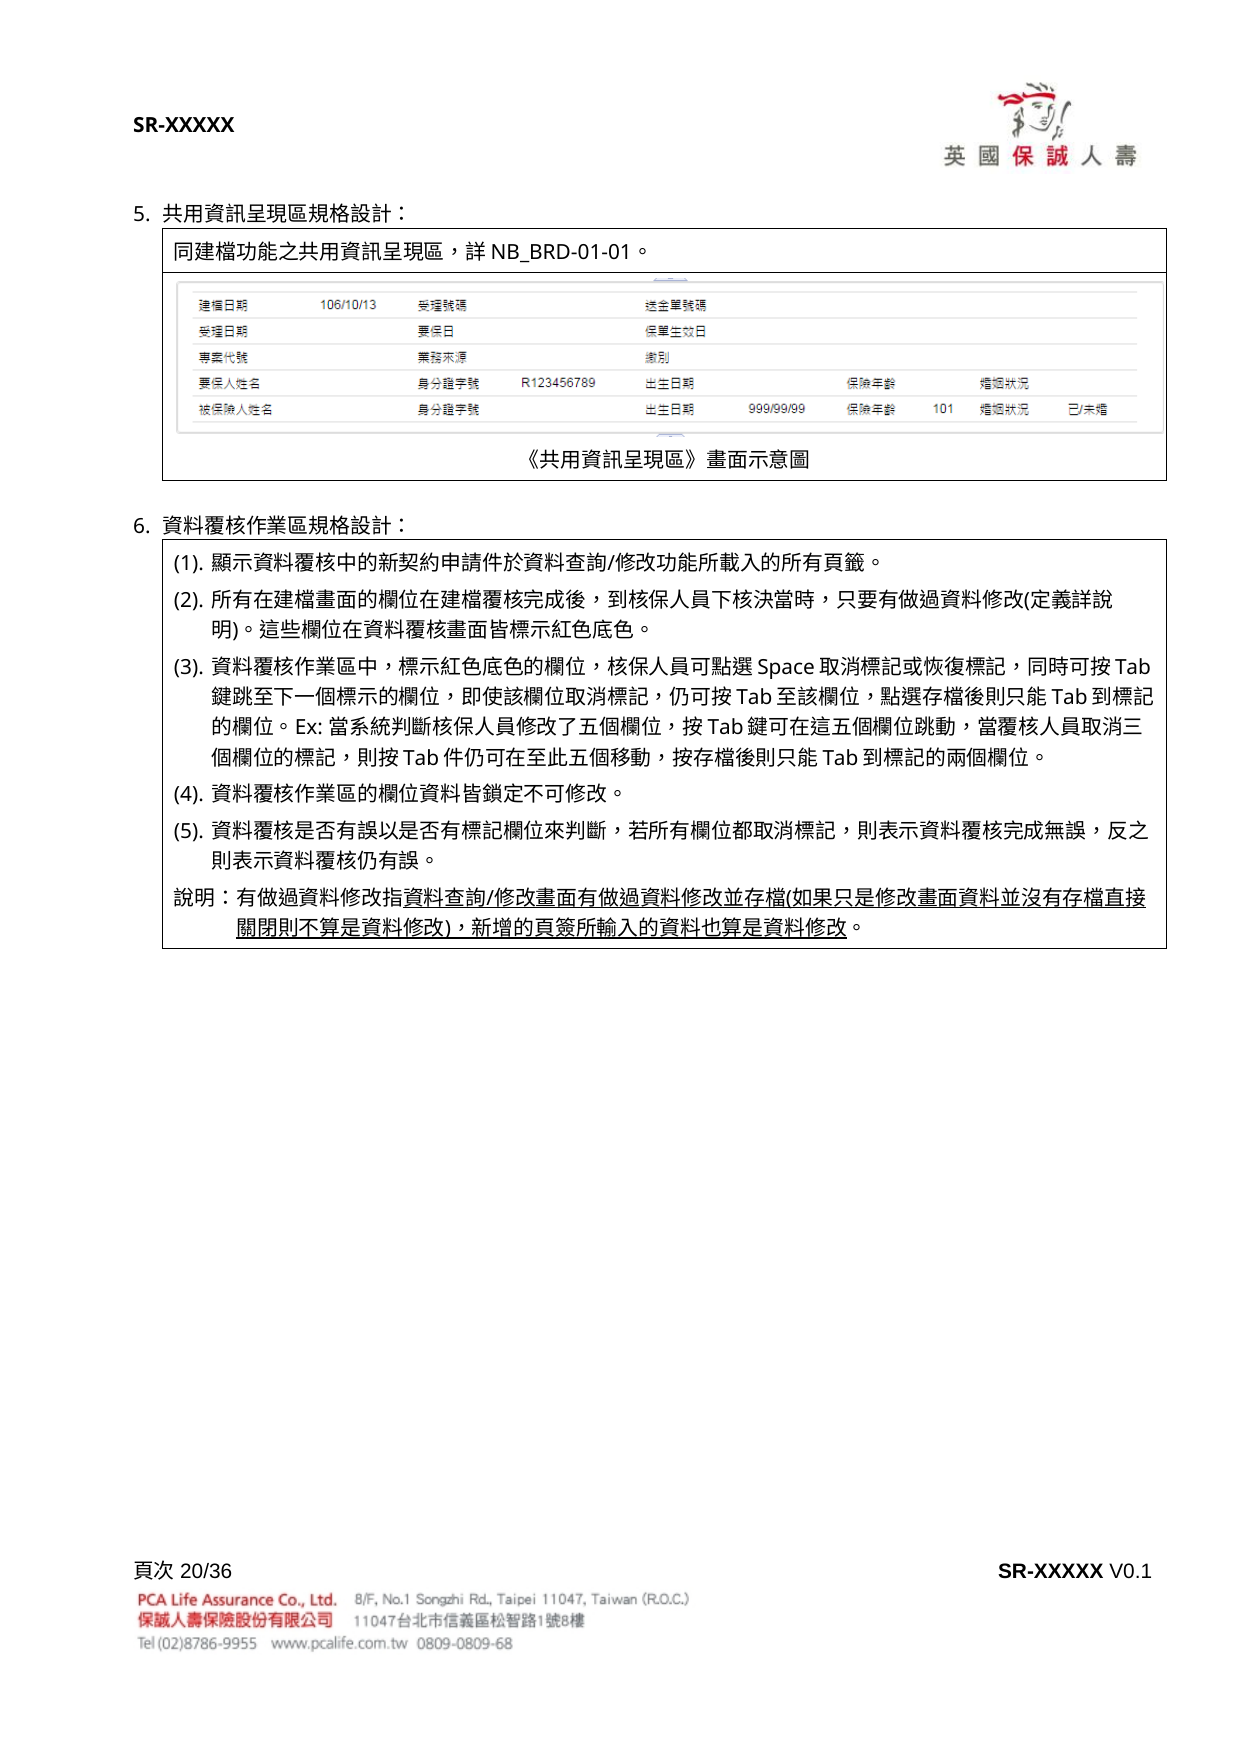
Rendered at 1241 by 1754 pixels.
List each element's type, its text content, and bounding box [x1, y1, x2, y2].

table_header 同建檔功能之共用資訊呈現區，詳NB_BRD-01-01。 [163, 229, 1166, 272]
picture [132, 1587, 696, 1655]
table_header 顯示資料覆核中的新契約申請件於資料查詢/修改功能所載入的所有頁籤。 所有在建檔畫面的欄位在建檔覆核完成後，到核保人員下核決當時，只要有做過資料修改(定義詳說明)。這些欄位在資料覆核畫面皆標示紅色底色。 資料覆核作業區中，標示紅色底色的欄位，核保人員可點選Space取消標記或恢復標記，同時可按Tab鍵跳至下一個標示的欄位，即使該欄位取消標記，仍可按Tab至該欄位，點選存檔後則只能Tab到標記的欄位。Ex: 當系統判斷核保人員修改了五個欄位，按Tab鍵可在這五個欄位跳動，當覆核人員取消三個欄位的標記，則按Tab件仍可在至此五個移動，按存檔後則只能Tab到標記的兩個欄位。 資料覆核作業區的欄位資料皆鎖定不可修改。 資料覆核是否有誤以是否有標記欄位來判斷，若所有欄位都取消標記，則表示資料覆核完成無誤，反之則表示資料覆核仍有誤。 說明：有做過資料修改指資料查詢/修改畫面有做過資料修改並存檔(如果只是修改畫面資料並沒有存檔直接關閉則不算是資料修改)，新增的頁簽所輸入的資料也算是資料修改。 [163, 540, 1166, 948]
list 共用資訊呈現區規格設計： [133, 197, 1151, 228]
list 資料覆核作業區規格設計： [133, 509, 1151, 539]
picture [923, 75, 1152, 174]
picture [173, 278, 1164, 437]
table_cell 《共用資訊呈現區》畫面示意圖 [163, 273, 1166, 479]
